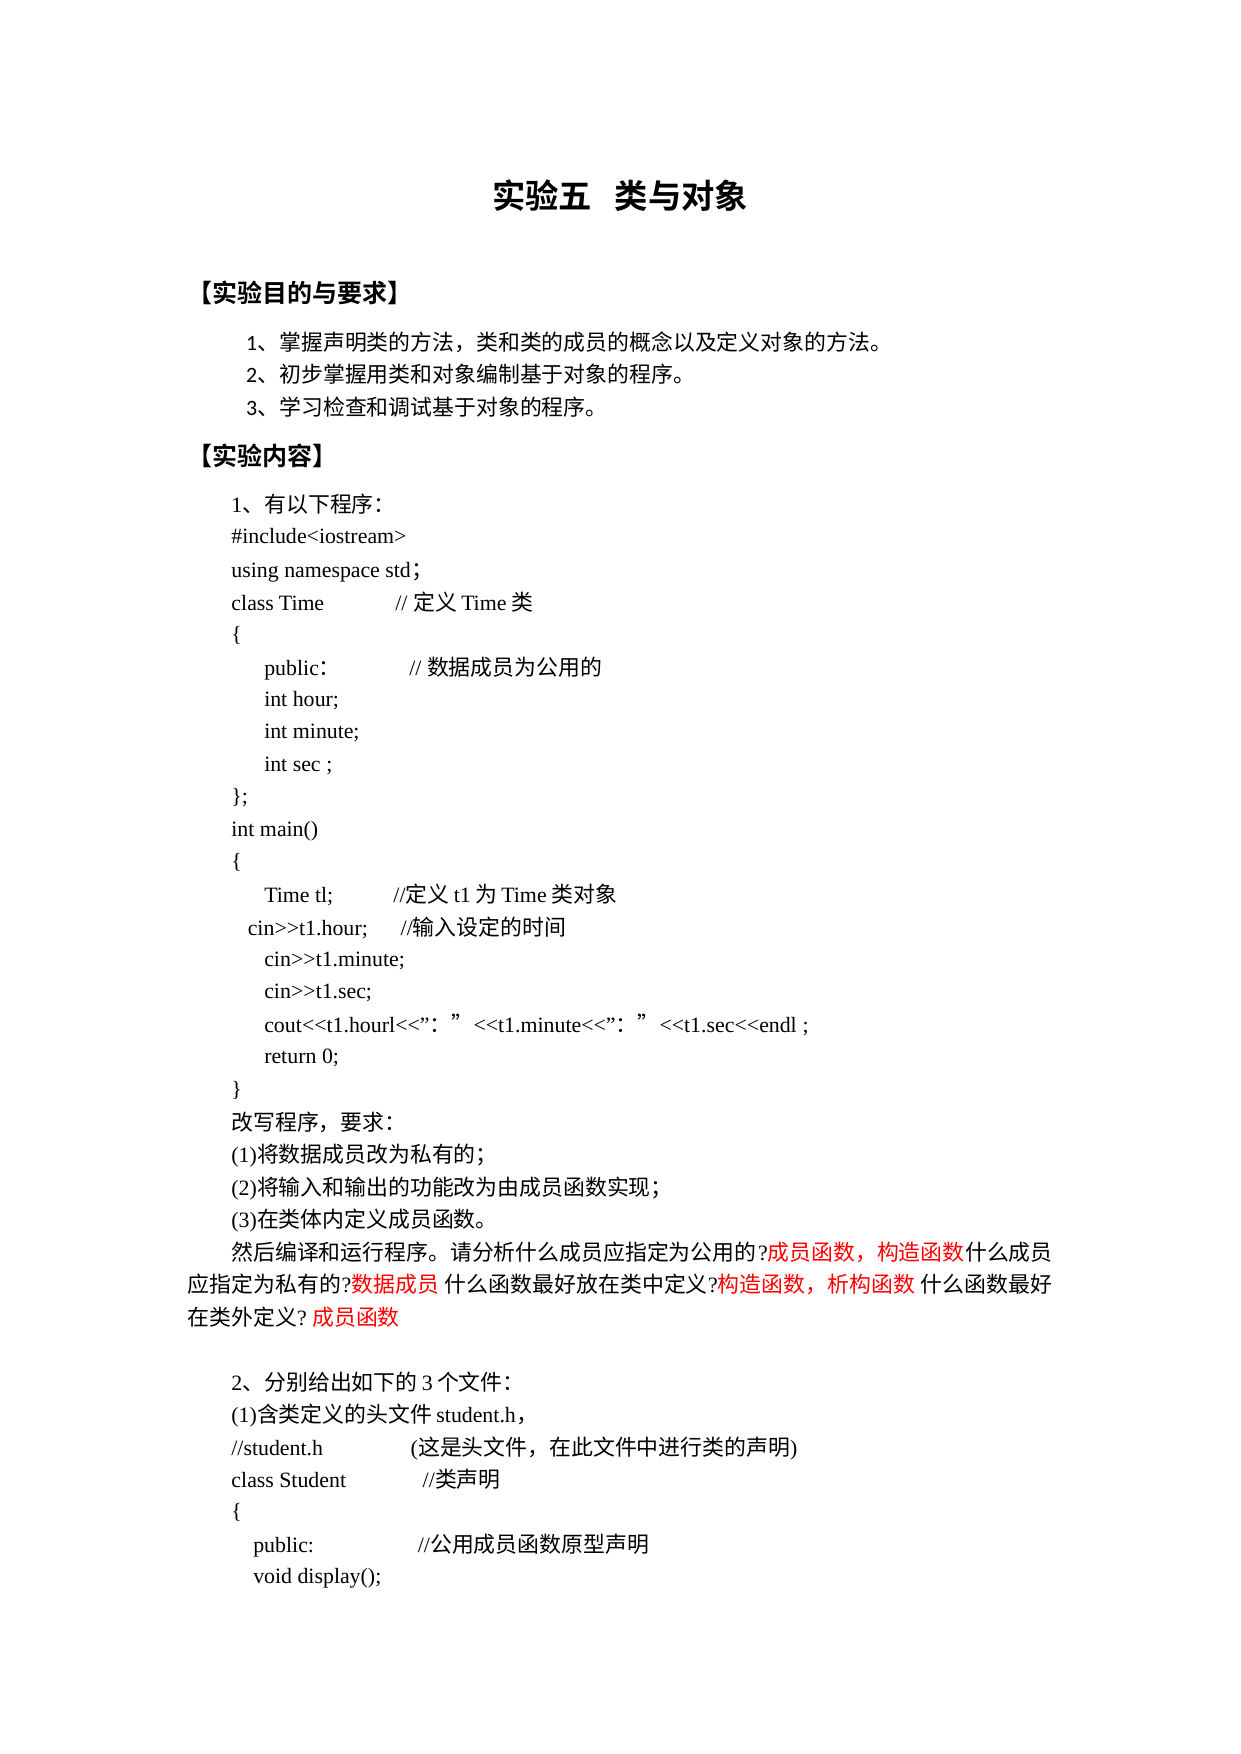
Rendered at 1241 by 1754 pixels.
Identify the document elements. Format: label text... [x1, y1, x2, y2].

text 实验五 类与对象 [187, 162, 1053, 227]
text (1)将数据成员改为私有的； [187, 1137, 1053, 1169]
text cin>>t1.sec; [187, 974, 1053, 1007]
text class Student //类声明 [187, 1462, 1053, 1494]
text int minute; [187, 714, 1053, 747]
text 2、分别给出如下的3个文件： [187, 1364, 1053, 1397]
text class Time // 定义Time类 [187, 584, 1053, 617]
text { [187, 1494, 1053, 1527]
text 2、初步掌握用类和对象编制基于对象的程序。 [187, 357, 1053, 389]
text public: //公用成员函数原型声明 [187, 1527, 1053, 1559]
text { [187, 844, 1053, 877]
text cin>>t1.minute; [187, 942, 1053, 974]
text #include<iostream> [187, 519, 1053, 552]
text int hour; [187, 682, 1053, 714]
text 【实验目的与要求】 [187, 259, 1053, 324]
text void display(); [187, 1559, 1053, 1592]
text }; [187, 779, 1053, 812]
text cin>>t1.hour; //输入设定的时间 [187, 909, 1053, 942]
text 3、学习检查和调试基于对象的程序。 [187, 389, 1053, 422]
text cout<<t1.hourl<<”：”<<t1.minute<<”：”<<t1.sec<<endl ; [187, 1007, 1053, 1039]
text { [187, 617, 1053, 649]
text public： // 数据成员为公用的 [187, 649, 1053, 682]
text (3)在类体内定义成员函数。 [187, 1202, 1053, 1234]
text 然后编译和运行程序。请分析什么成员应指定为公用的?成员函数，构造函数什么成员应指定为私有的?数据成员 什么函数最好放在类中定义?构造函数，析构函数 什么函数最好在类外定义? 成员函数 [187, 1234, 1053, 1332]
text int main() [187, 812, 1053, 844]
text return 0; [187, 1039, 1053, 1072]
text 【实验内容】 [187, 422, 1053, 487]
text int sec ; [187, 747, 1053, 779]
text (1)含类定义的头文件student.h， [187, 1397, 1053, 1429]
text 改写程序，要求： [187, 1104, 1053, 1137]
text 1、掌握声明类的方法，类和类的成员的概念以及定义对象的方法。 [187, 324, 1053, 357]
text } [187, 1072, 1053, 1104]
text Time tl; //定义t1为Time类对象 [187, 877, 1053, 909]
text 1、有以下程序： [187, 487, 1053, 519]
text using namespace std； [187, 552, 1053, 584]
text (2)将输入和输出的功能改为由成员函数实现； [187, 1169, 1053, 1202]
text //student.h (这是头文件，在此文件中进行类的声明) [187, 1429, 1053, 1462]
